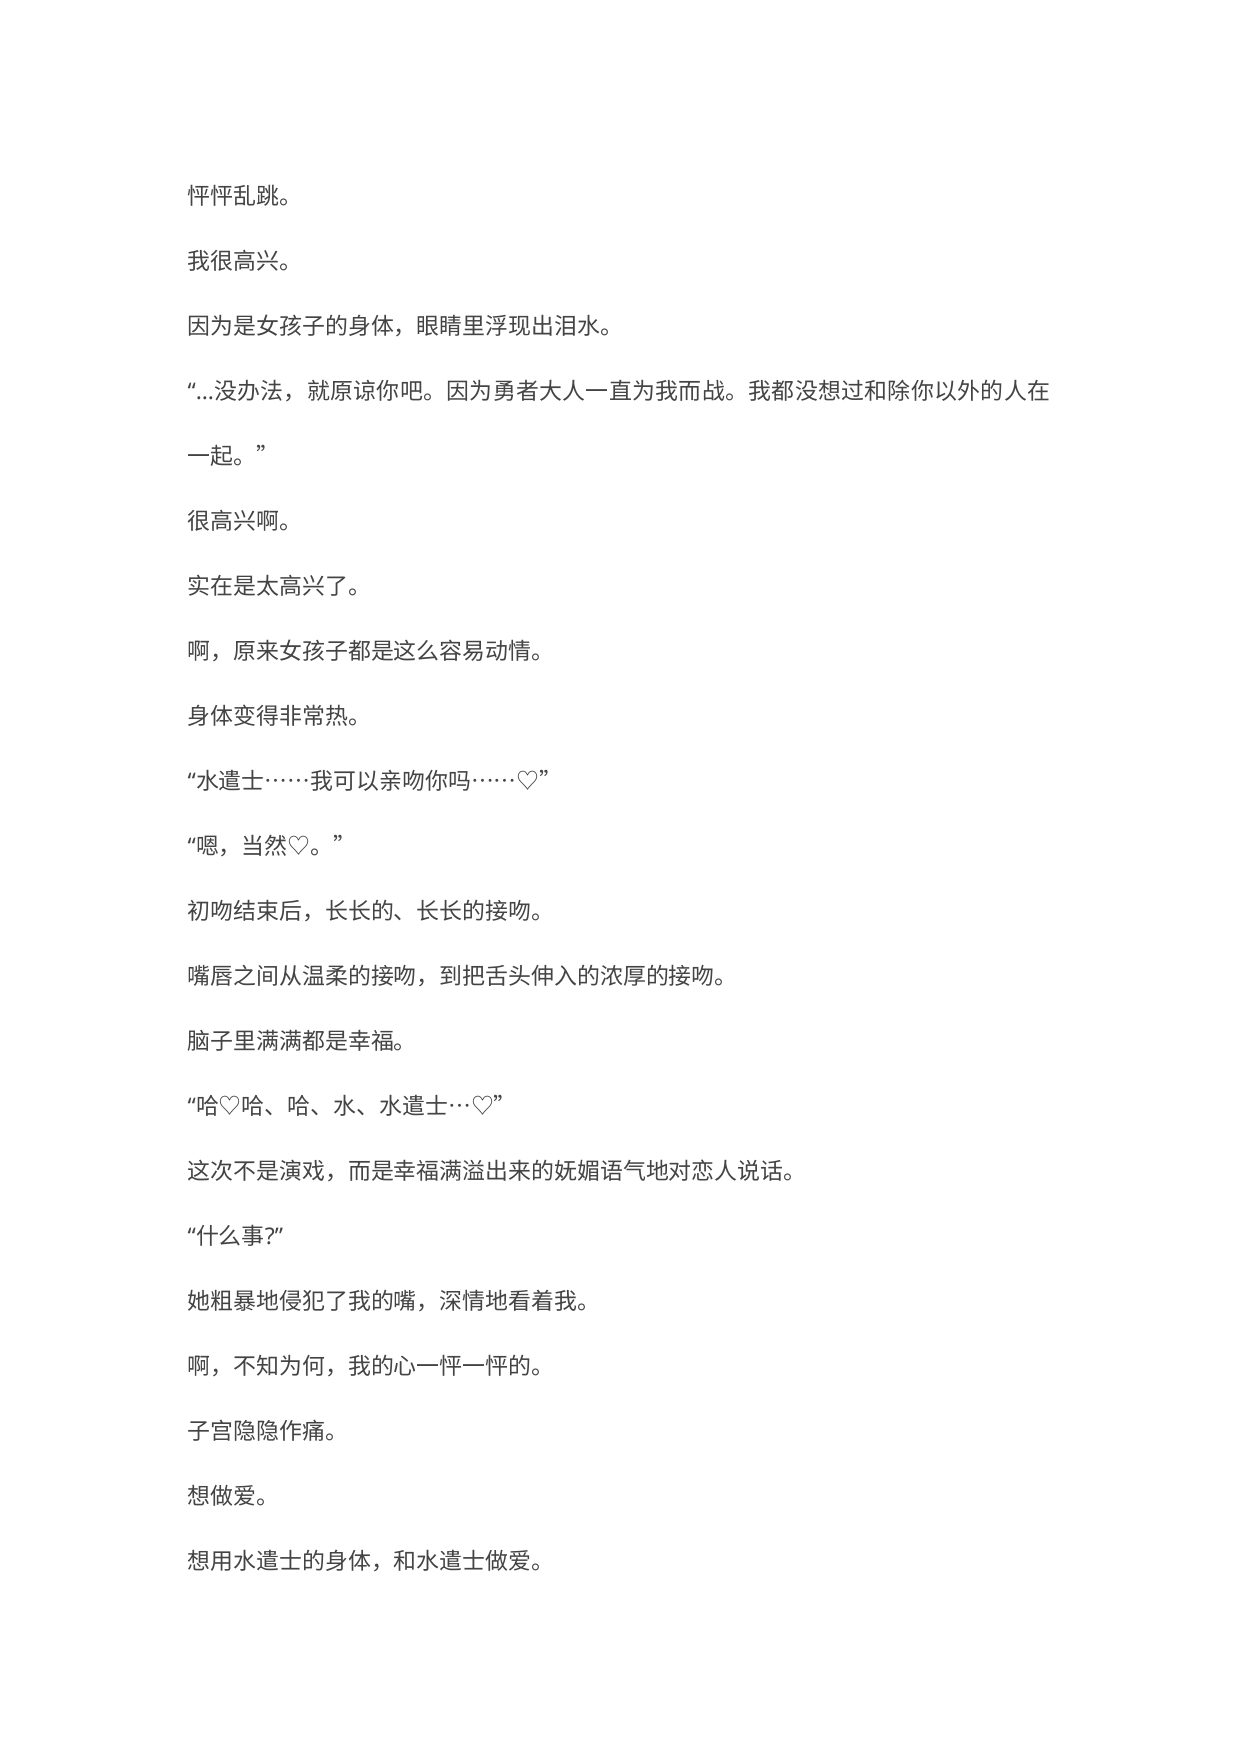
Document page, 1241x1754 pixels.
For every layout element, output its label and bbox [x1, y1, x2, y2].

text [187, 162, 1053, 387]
text [187, 388, 1053, 1592]
